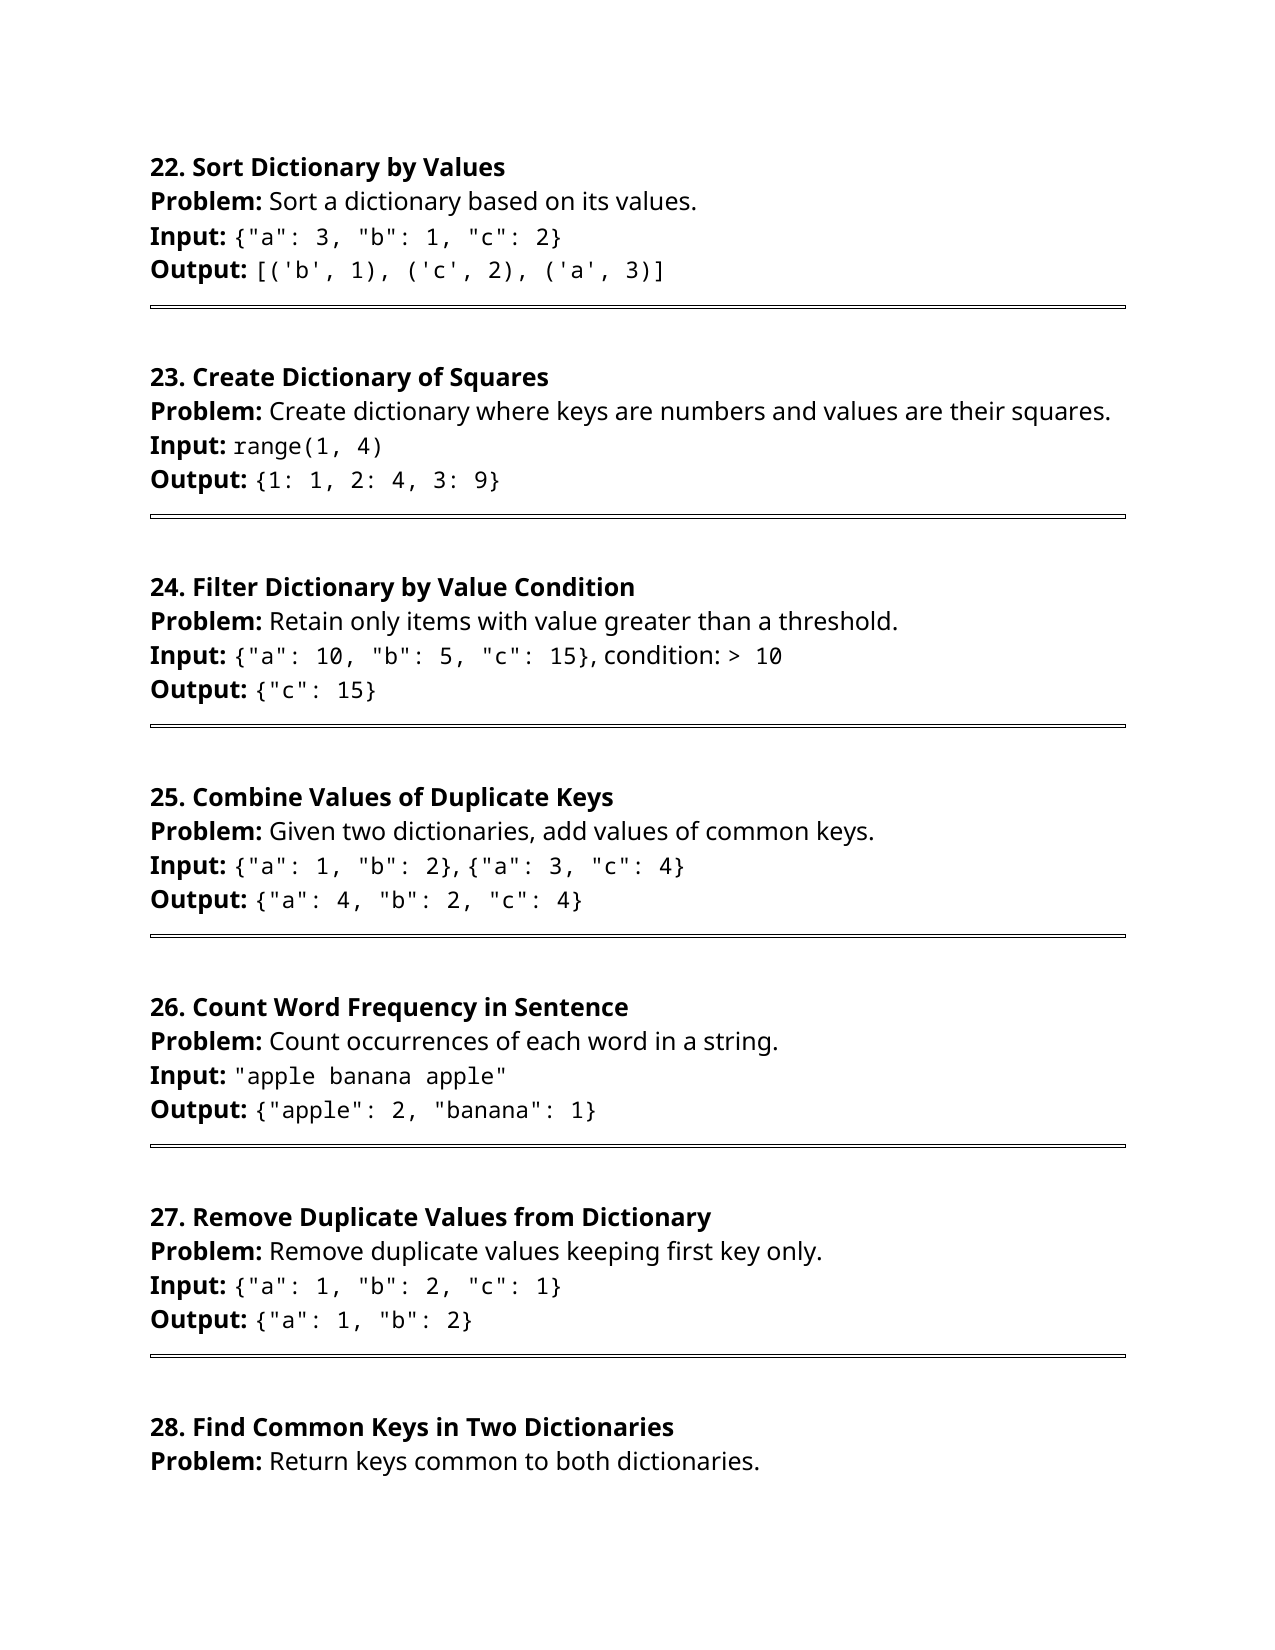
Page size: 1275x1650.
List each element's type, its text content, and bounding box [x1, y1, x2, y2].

text 25. Combine Values of Duplicate Keys Problem: Given two dictionaries, add values of common keys. Input: {"a": 1, "b": 2}, {"a": 3, "c": 4} Output: {"a": 4, "b": 2, "c": 4} [150, 780, 1125, 916]
text 24. Filter Dictionary by Value Condition Problem: Retain only items with value greater than a threshold. Input: {"a": 10, "b": 5, "c": 15}, condition: > 10 Output: {"c": 15} [150, 570, 1125, 706]
text 23. Create Dictionary of Squares Problem: Create dictionary where keys are numbers and values are their squares. Input: range(1, 4) Output: {1: 1, 2: 4, 3: 9} [150, 360, 1125, 496]
text 26. Count Word Frequency in Sentence Problem: Count occurrences of each word in a string. Input: "apple banana apple" Output: {"apple": 2, "banana": 1} [150, 989, 1125, 1126]
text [150, 1409, 1125, 1477]
text 22. Sort Dictionary by Values Problem: Sort a dictionary based on its values. Input: {"a": 3, "b": 1, "c": 2} Output: [('b', 1), ('c', 2), ('a', 3)] [150, 150, 1125, 286]
text 27. Remove Duplicate Values from Dictionary Problem: Remove duplicate values keeping first key only. Input: {"a": 1, "b": 2, "c": 1} Output: {"a": 1, "b": 2} [150, 1199, 1125, 1336]
